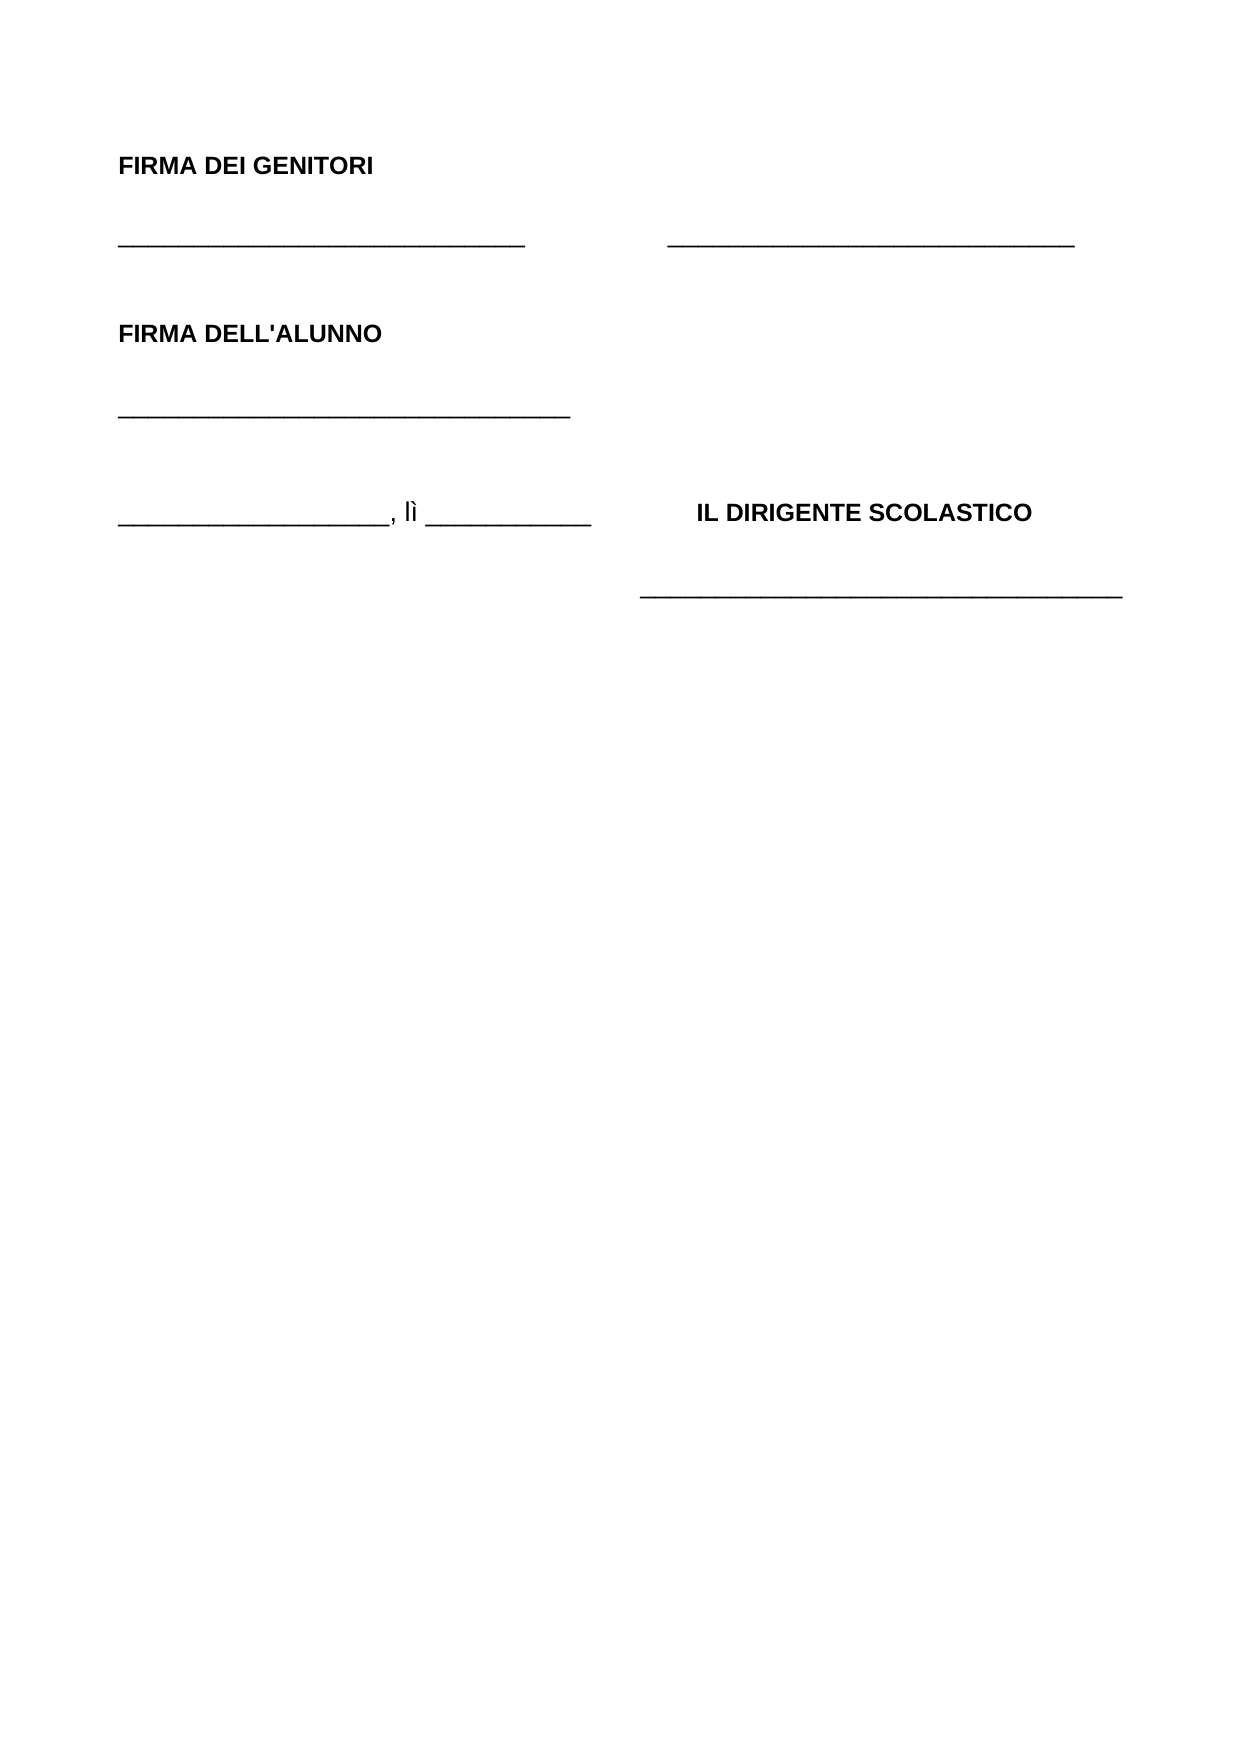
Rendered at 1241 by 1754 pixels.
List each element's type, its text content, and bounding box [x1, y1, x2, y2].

text ________________________________ [546, 568, 1122, 599]
text ___________________________ ___________________________ [118, 217, 1122, 248]
text FIRMA DEI GENITORI [118, 151, 1122, 180]
text FIRMA DELL'ALUNNO [118, 319, 1122, 348]
text __________________, lì ___________ IL DIRIGENTE SCOLASTICO [118, 496, 1122, 527]
text ______________________________ [118, 388, 1122, 419]
